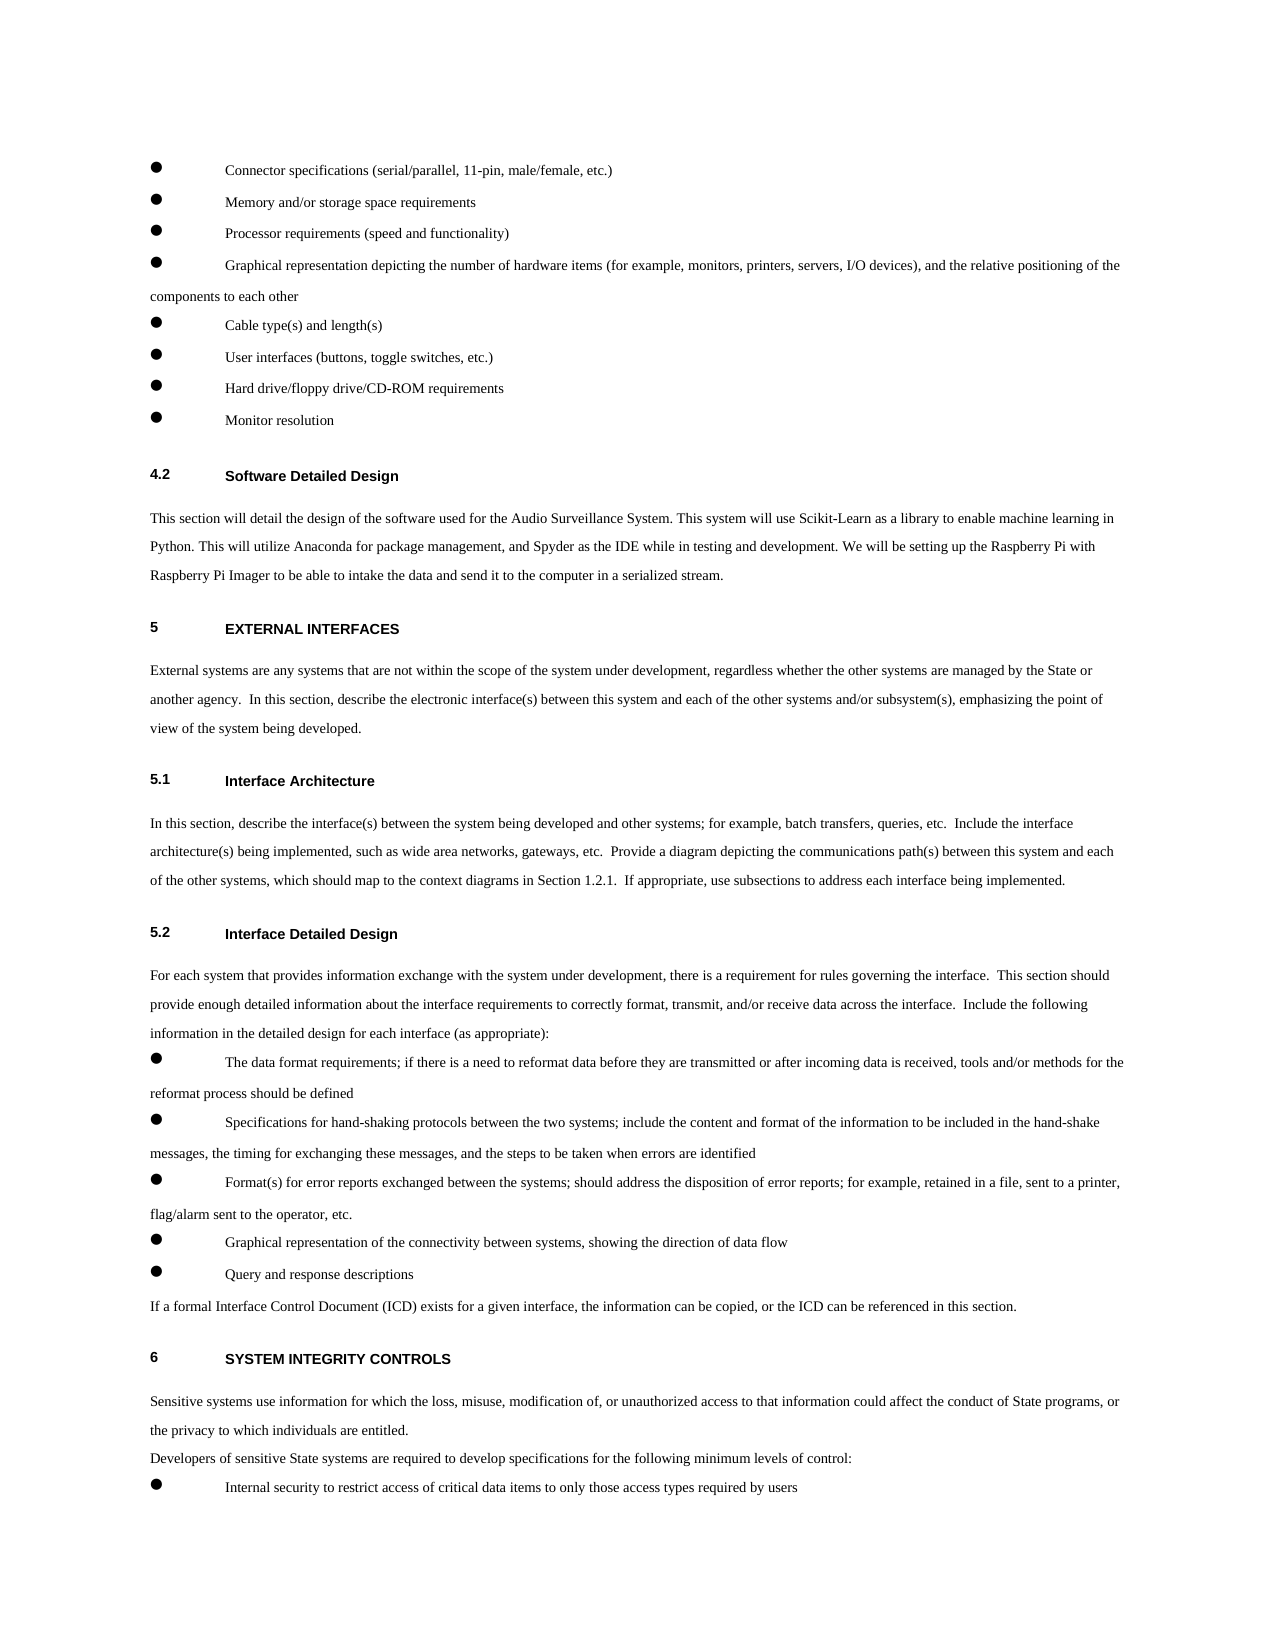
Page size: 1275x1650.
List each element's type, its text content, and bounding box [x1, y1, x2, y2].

list Query and response descriptions [150, 1254, 1125, 1285]
text This section will detail the design of the software used for the Audio Surveillance System. This system will use Scikit-Learn as a library to enable machine learning in Python. This will utilize Anaconda for package management, and Spyder as the IDE while in testing and development. We will be setting up the Raspberry Pi with Raspberry Pi Imager to be able to intake the data and send it to the computer in a serialized stream. [150, 497, 1125, 584]
text For each system that provides information exchange with the system under development, there is a requirement for rules governing the interface. This section should provide enough detailed information about the interface requirements to correctly format, transmit, and/or receive data across the interface. Include the following information in the detailed design for each interface (as appropriate): [150, 955, 1125, 1041]
list Hard drive/floppy drive/CD-ROM requirements [150, 368, 1125, 400]
subtitle Software Detailed Design [150, 456, 1125, 485]
list User interfaces (buttons, toggle switches, etc.) [150, 337, 1125, 368]
text Sensitive systems use information for which the loss, misuse, modification of, or unauthorized access to that information could affect the conduct of State programs, or the privacy to which individuals are entitled. [150, 1381, 1125, 1438]
subtitle EXTERNAL INTERFACES [150, 609, 1125, 637]
subtitle SYSTEM INTEGRITY CONTROLS [150, 1339, 1125, 1368]
text In this section, describe the interface(s) between the system being developed and other systems; for example, batch transfers, queries, etc. Include the interface architecture(s) being implemented, such as wide area networks, gateways, etc. Provide a diagram depicting the communications path(s) between this system and each of the other systems, which should map to the context diagrams in Section 1.2.1. If appropriate, use subsections to address each interface being implemented. [150, 802, 1125, 889]
list The data format requirements; if there is a need to reformat data before they are transmitted or after incoming data is received, tools and/or methods for the reformat process should be defined [150, 1041, 1125, 1102]
subtitle Interface Architecture [150, 761, 1125, 790]
list Internal security to restrict access of critical data items to only those access types required by users [150, 1467, 1125, 1498]
list Monitor resolution [150, 400, 1125, 431]
list Cable type(s) and length(s) [150, 305, 1125, 337]
text External systems are any systems that are not within the scope of the system under development, regardless whether the other systems are managed by the State or another agency. In this section, describe the electronic interface(s) between this system and each of the other systems and/or subsystem(s), emphasizing the point of view of the system being developed. [150, 650, 1125, 736]
list Format(s) for error reports exchanged between the systems; should address the disposition of error reports; for example, retained in a file, sent to a printer, flag/alarm sent to the operator, etc. [150, 1162, 1125, 1222]
text Developers of sensitive State systems are required to develop specifications for the following minimum levels of control: [150, 1438, 1125, 1467]
subtitle Interface Detailed Design [150, 914, 1125, 942]
list Connector specifications (serial/parallel, 11-pin, male/female, etc.) [150, 150, 1125, 182]
list Memory and/or storage space requirements [150, 182, 1125, 213]
text If a formal Interface Control Document (ICD) exists for a given interface, the information can be copied, or the ICD can be referenced in this section. [150, 1286, 1125, 1314]
list Graphical representation depicting the number of hardware items (for example, monitors, printers, servers, I/O devices), and the relative positioning of the components to each other [150, 245, 1125, 305]
list Specifications for hand-shaking protocols between the two systems; include the content and format of the information to be included in the hand-shake messages, the timing for exchanging these messages, and the steps to be taken when errors are identified [150, 1102, 1125, 1162]
list Graphical representation of the connectivity between systems, showing the direction of data flow [150, 1222, 1125, 1254]
list Processor requirements (speed and functionality) [150, 213, 1125, 245]
